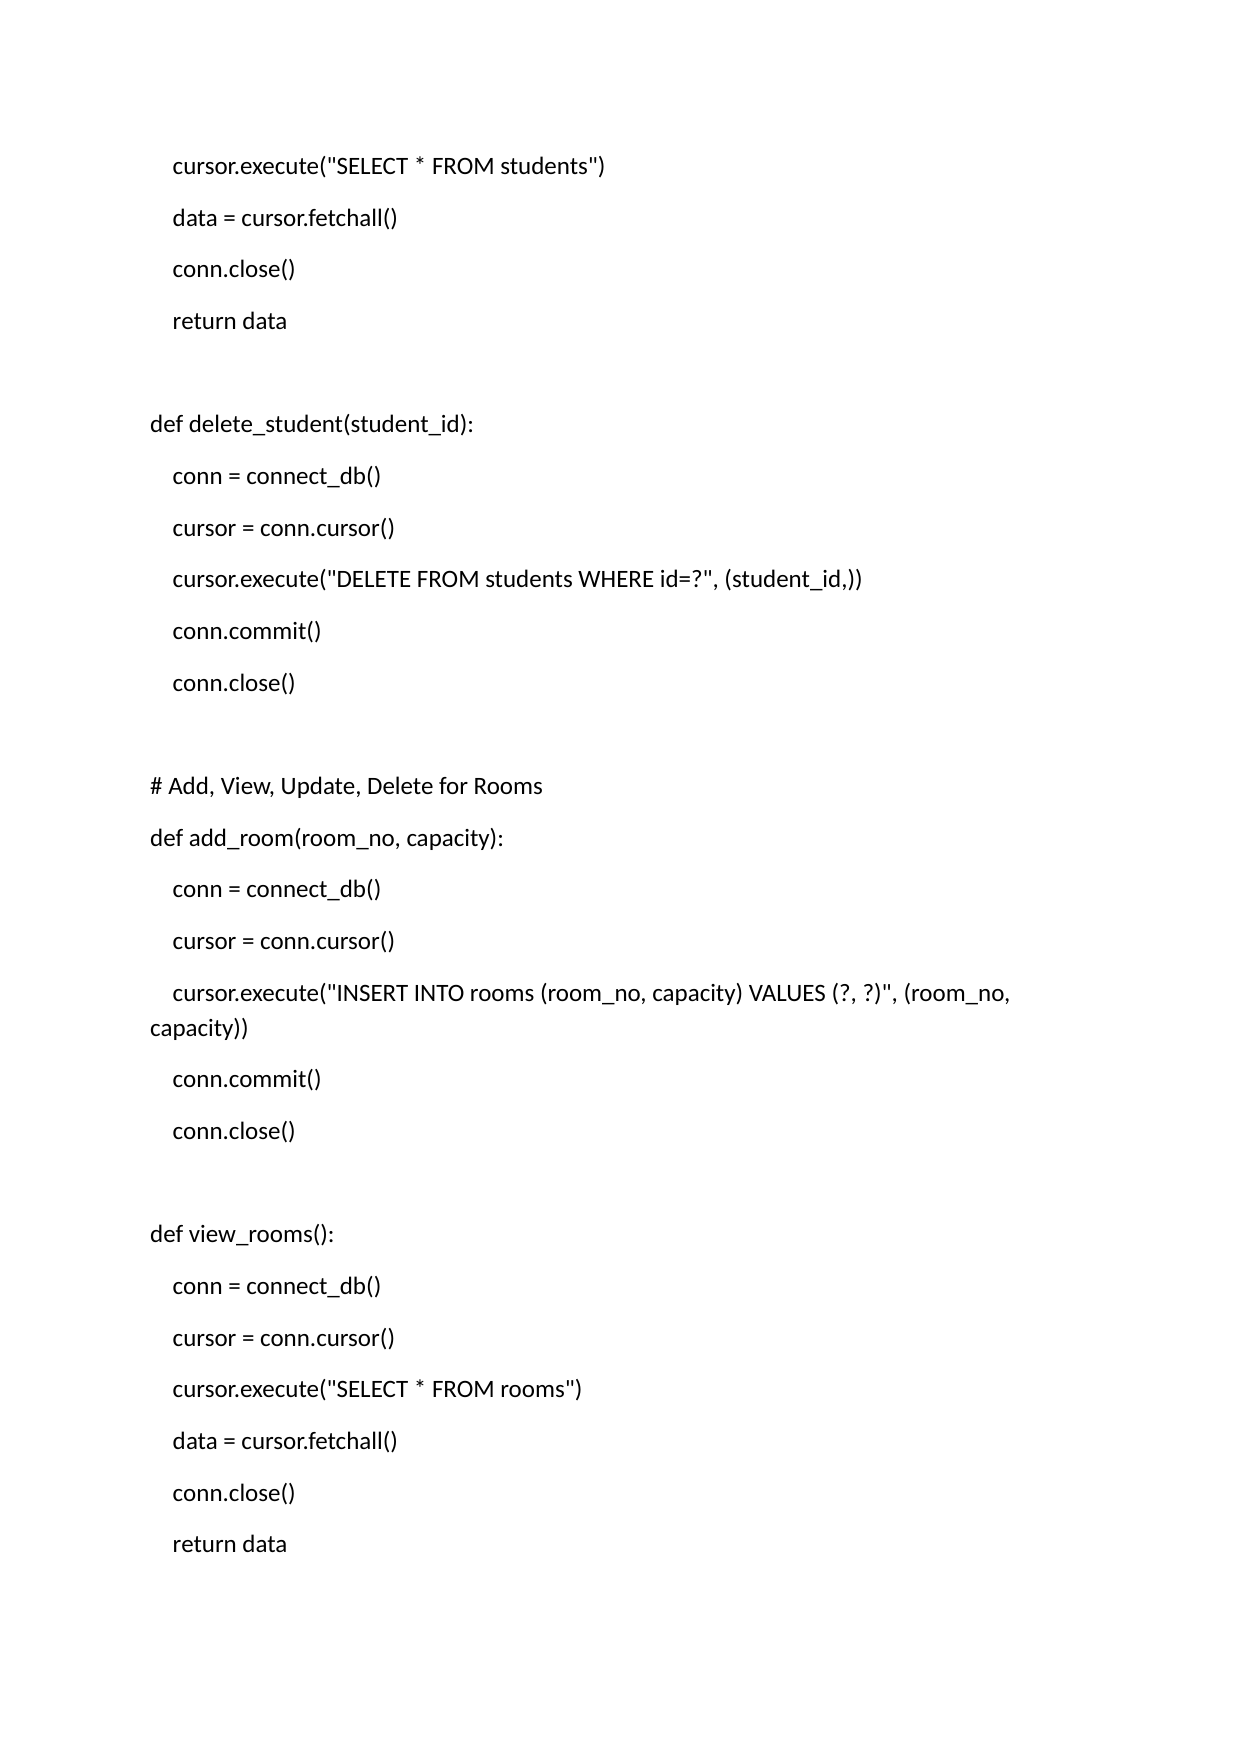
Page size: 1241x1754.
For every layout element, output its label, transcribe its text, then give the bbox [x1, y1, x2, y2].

text # Add, View, Update, Delete for Rooms [150, 770, 1090, 801]
text cursor.execute("SELECT * FROM students") [150, 150, 1090, 181]
text cursor = conn.cursor() [150, 1322, 1090, 1352]
text cursor.execute("INSERT INTO rooms (room_no, capacity) VALUES (?, ?)", (room_no, capacity)) [150, 977, 1090, 1042]
text cursor = conn.cursor() [150, 512, 1090, 542]
text conn = connect_db() [150, 460, 1090, 491]
text conn.close() [150, 1115, 1090, 1146]
text cursor.execute("DELETE FROM students WHERE id=?", (student_id,)) [150, 563, 1090, 594]
text def view_rooms(): [150, 1218, 1090, 1249]
text cursor.execute("SELECT * FROM rooms") [150, 1373, 1090, 1404]
text return data [150, 1528, 1090, 1559]
text conn.close() [150, 253, 1090, 284]
text data = cursor.fetchall() [150, 202, 1090, 232]
text conn = connect_db() [150, 1270, 1090, 1301]
text return data [150, 305, 1090, 336]
text conn.commit() [150, 1063, 1090, 1094]
text cursor = conn.cursor() [150, 925, 1090, 956]
text conn = connect_db() [150, 873, 1090, 904]
text data = cursor.fetchall() [150, 1425, 1090, 1456]
text def add_room(room_no, capacity): [150, 822, 1090, 852]
text conn.close() [150, 667, 1090, 697]
text conn.commit() [150, 615, 1090, 646]
text conn.close() [150, 1477, 1090, 1507]
text def delete_student(student_id): [150, 408, 1090, 439]
